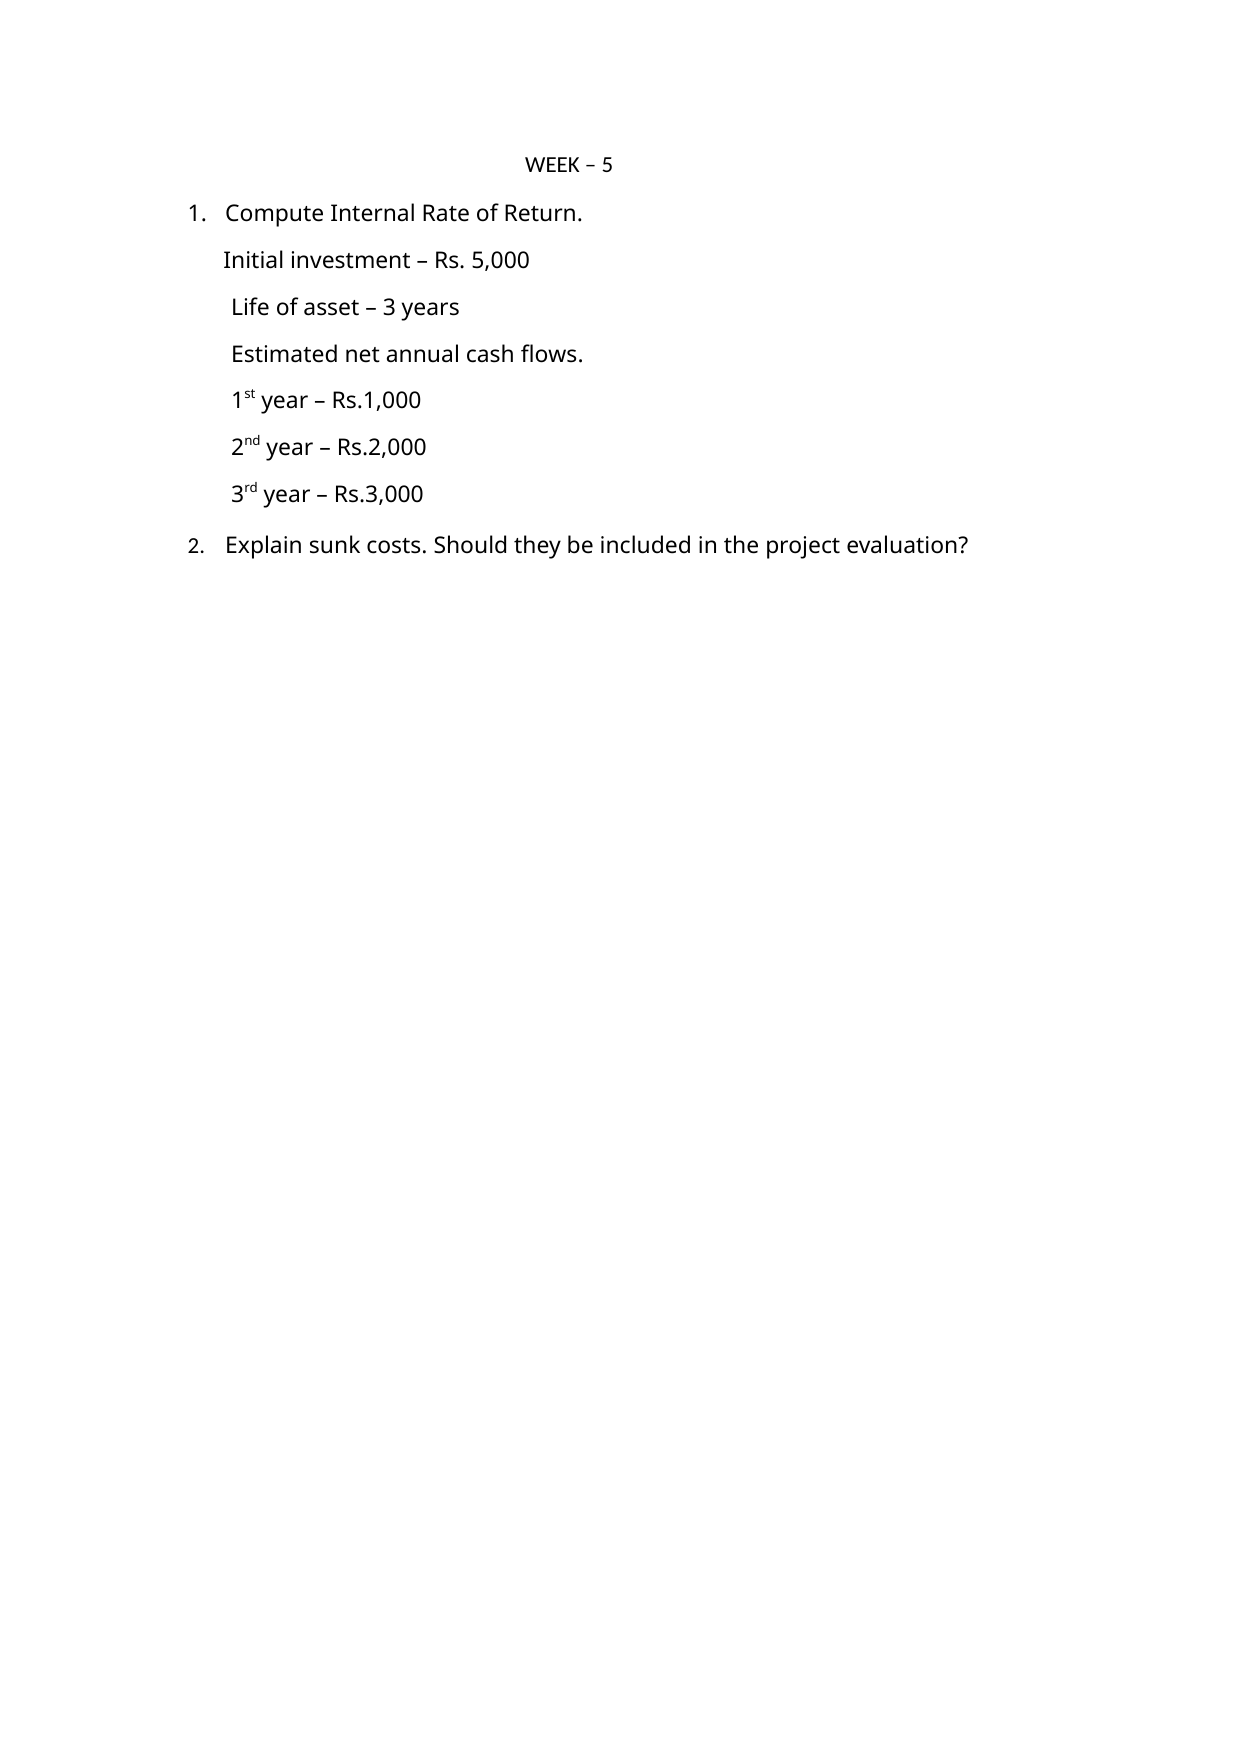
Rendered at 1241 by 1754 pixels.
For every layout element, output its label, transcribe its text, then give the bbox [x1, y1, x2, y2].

text WEEK – 5 [150, 150, 1090, 178]
text Initial investment – Rs. 5,000 [150, 244, 1090, 275]
text 2nd year – Rs.2,000 [150, 431, 1090, 462]
list Compute Internal Rate of Return. [187, 197, 1090, 228]
list Explain sunk costs. Should they be included in the project evaluation? [187, 528, 1090, 560]
text 1st year – Rs.1,000 [150, 384, 1090, 416]
text Estimated net annual cash flows. [225, 337, 1090, 369]
text 3rd year – Rs.3,000 [150, 478, 1090, 509]
text Life of asset – 3 years [150, 291, 1090, 322]
